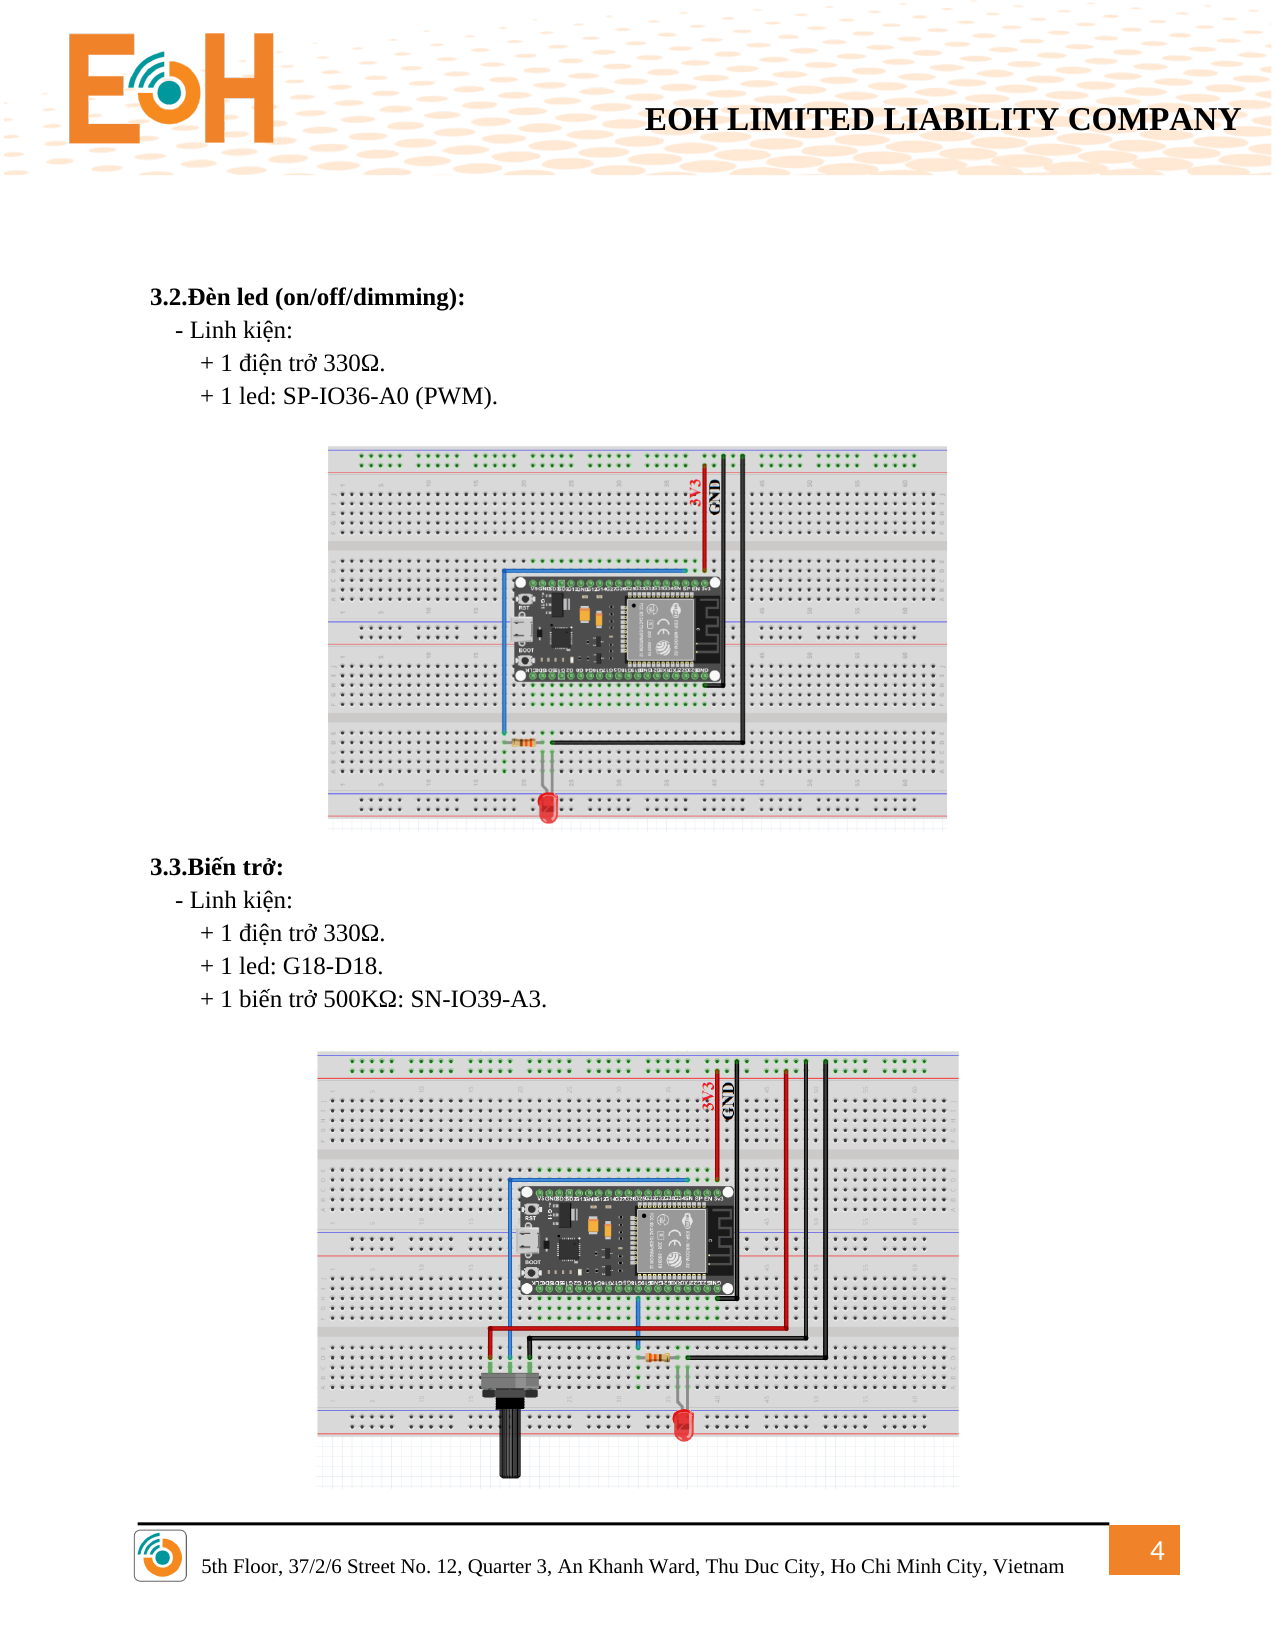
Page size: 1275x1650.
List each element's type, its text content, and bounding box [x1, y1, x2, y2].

text + 1 điện trở 330Ω. [150, 918, 1125, 947]
text - Linh kiện: [150, 885, 1125, 914]
text + 1 điện trở 330Ω. [150, 348, 1125, 377]
text + 1 biến trở 500KΩ: SN-IO39-A3. [150, 984, 1125, 1013]
text + 1 led: G18-D18. [150, 951, 1125, 980]
picture [132, 1528, 192, 1582]
picture [327, 446, 948, 832]
text - Linh kiện: [150, 315, 1125, 343]
subtitle 3.2.Đèn led (on/off/dimming): [150, 282, 1125, 311]
picture [2, 0, 1271, 175]
subtitle 3.3.Biến trở: [150, 852, 1125, 881]
picture [316, 1050, 959, 1489]
text + 1 led: SP-IO36-A0 (PWM). [150, 381, 1125, 409]
